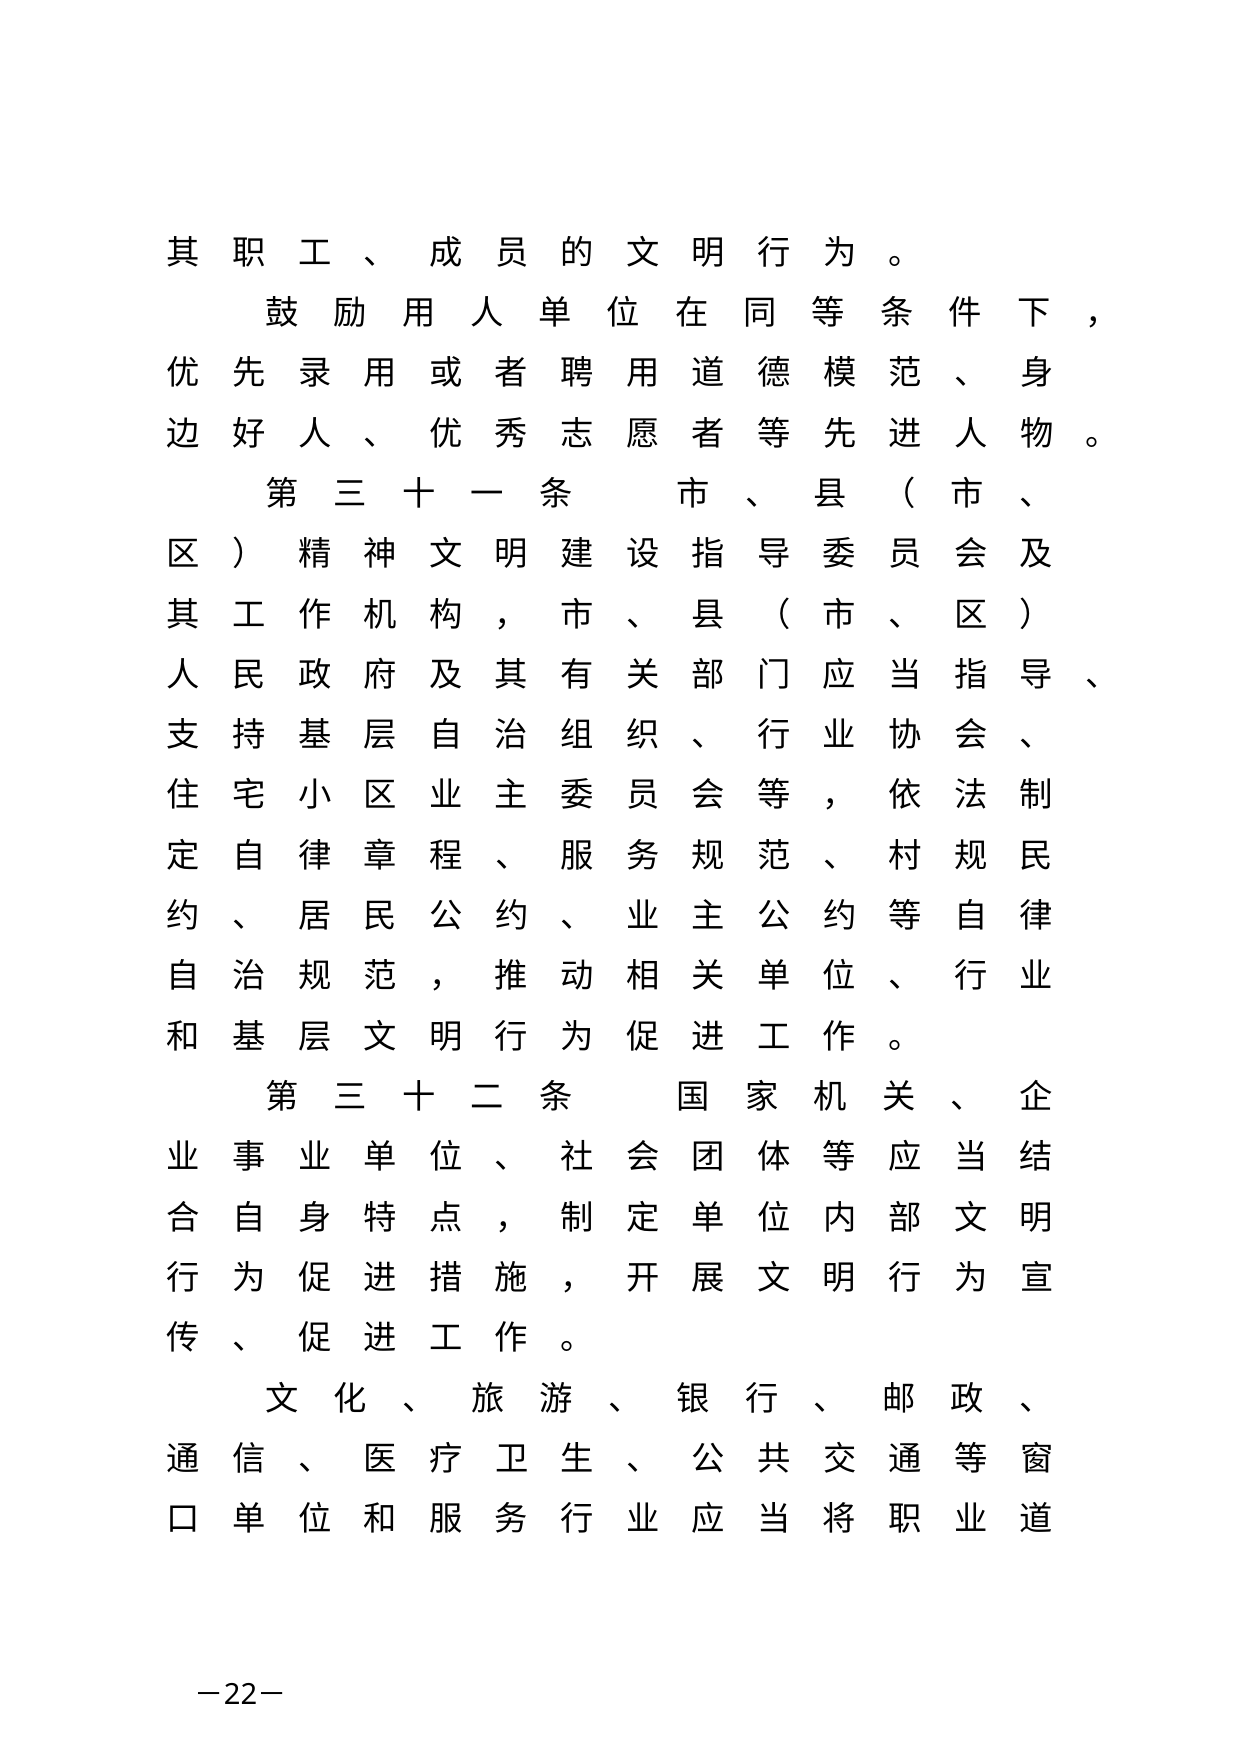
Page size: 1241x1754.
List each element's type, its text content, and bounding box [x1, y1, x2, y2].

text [167, 1365, 1085, 1546]
text 第三十一条 市、县（市、区）精神文明建设指导委员会及其工作机构，市、县（市、区）人民政府及其有关部门应当指导、支持基层自治组织、行业协会、住宅小区业主委员会等，依法制定自律章程、服务规范、村规民约、居民公约、业主公约等自律自治规范，推动相关单位、行业和基层文明行为促进工作。 [167, 461, 1085, 1064]
text 鼓励用人单位在同等条件下，优先录用或者聘用道德模范、身边好人、优秀志愿者等先进人物。 [167, 280, 1085, 461]
text 第三十二条 国家机关、企业事业单位、社会团体等应当结合自身特点，制定单位内部文明行为促进措施，开展文明行为宣传、促进工作。 [167, 1064, 1085, 1365]
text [167, 219, 1085, 280]
